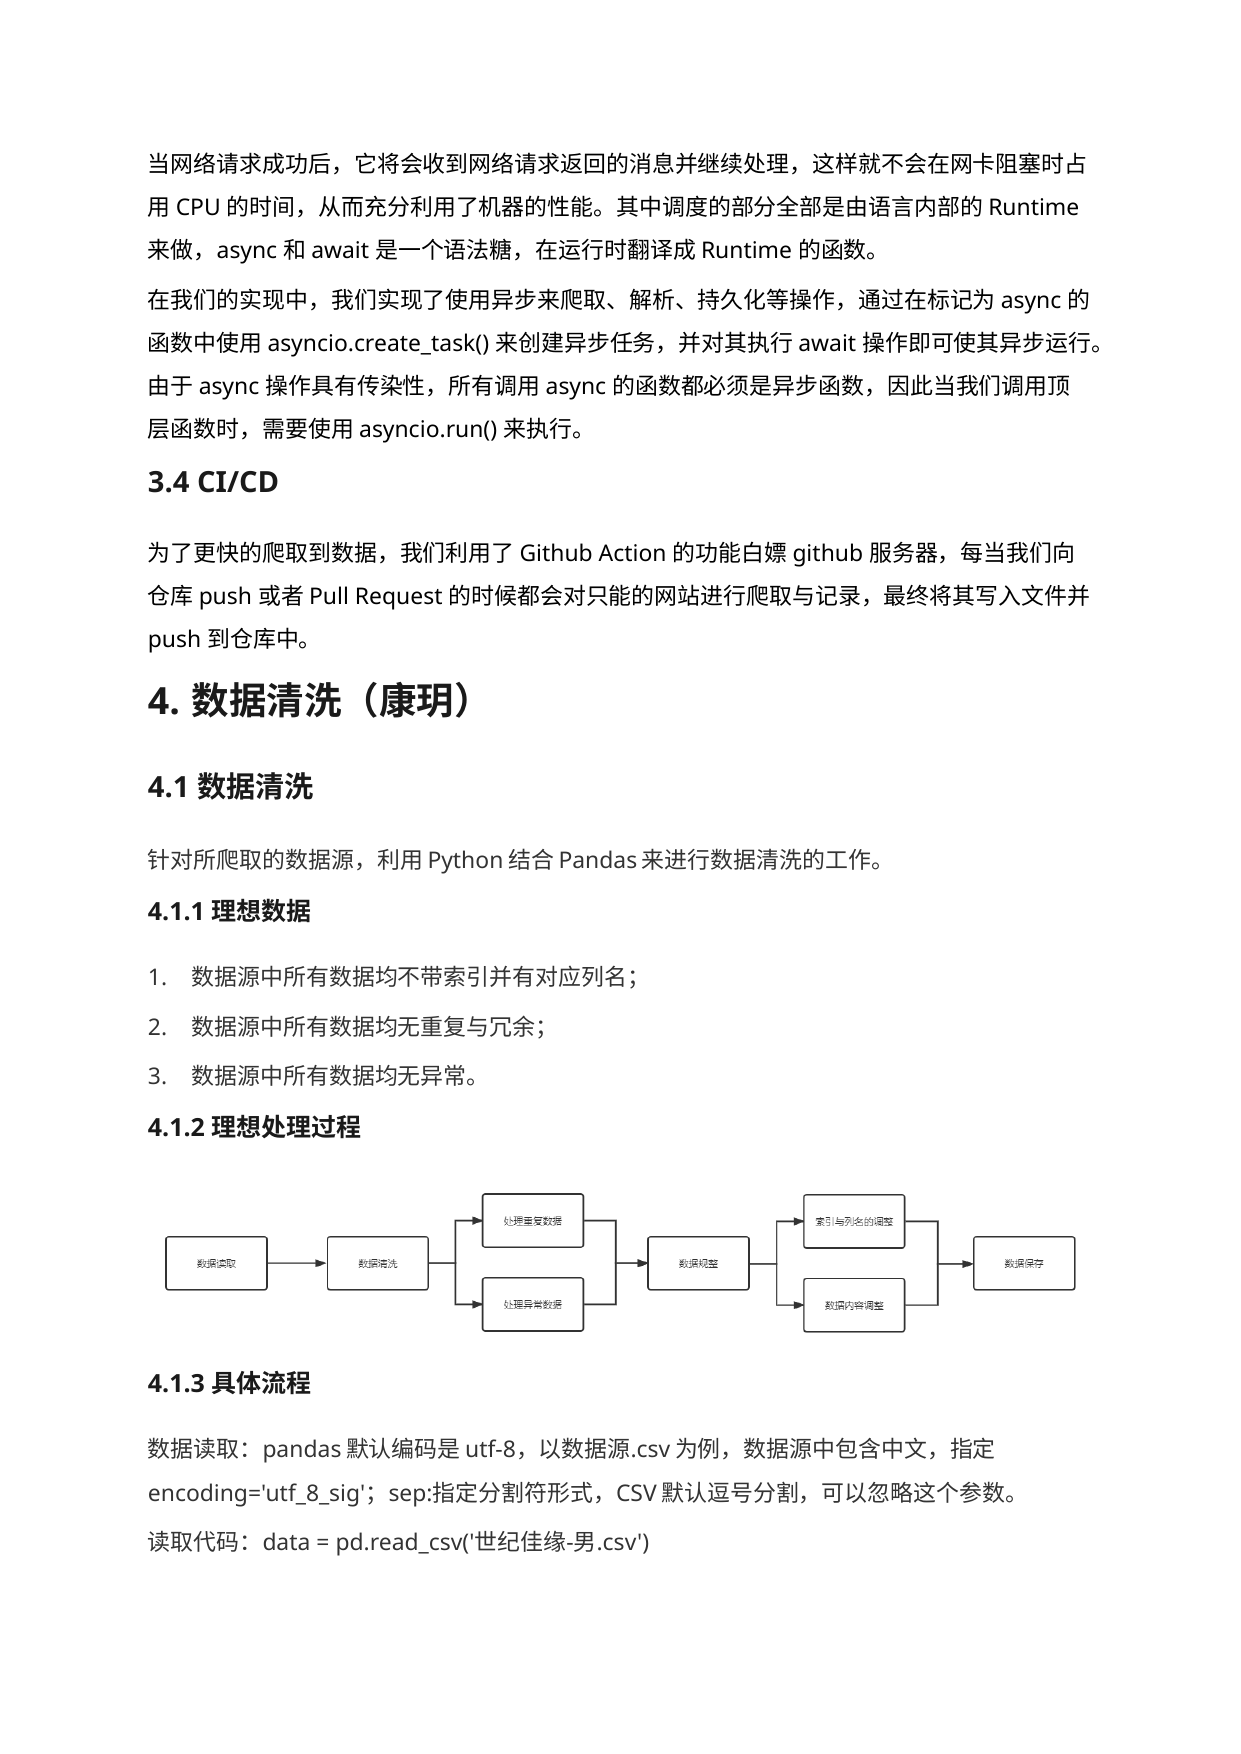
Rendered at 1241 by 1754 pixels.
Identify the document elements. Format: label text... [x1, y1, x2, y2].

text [148, 146, 1093, 265]
list 数据源中所有数据均无重复与冗余； [148, 1008, 1093, 1042]
list 数据源中所有数据均不带索引并有对应列名； [148, 959, 1093, 992]
text 针对所爬取的数据源，利用Python结合Pandas来进行数据清洗的工作。 [148, 841, 1093, 875]
subtitle 4.1.1 理想数据 [148, 891, 1093, 927]
subtitle 4.1 数据清洗 [148, 763, 1093, 806]
subtitle 4.1.2 理想处理过程 [148, 1108, 1093, 1144]
subtitle 数据清洗（康玥） [148, 671, 1093, 725]
picture [147, 1175, 1093, 1350]
list 数据源中所有数据均无异常。 [148, 1058, 1093, 1091]
subtitle 4.1.3 具体流程 [148, 1363, 1093, 1399]
text 读取代码：data = pd.read_csv('世纪佳缘-男.csv') [148, 1524, 1093, 1557]
text 数据读取：pandas默认编码是utf-8，以数据源.csv为例，数据源中包含中文，指定encoding='utf_8_sig'；sep:指定分割符形式，CSV默认逗号分割，可以忽略这个参数。 [148, 1431, 1093, 1508]
text 在我们的实现中，我们实现了使用异步来爬取、解析、持久化等操作，通过在标记为 async 的函数中使用 asyncio.create_task() 来创建异步任务，并对其执行 await 操作即可使其异步运行。由于 async 操作具有传染性，所有调用 async 的函数都必须是异步函数，因此当我们调用顶层函数时，需要使用 asyncio.run() 来执行。 [148, 282, 1093, 445]
subtitle 3.4 CI/CD [148, 461, 1093, 501]
text 为了更快的爬取到数据，我们利用了 Github Action 的功能白嫖 github 服务器，每当我们向仓库 push 或者 Pull Request 的时候都会对只能的网站进行爬取与记录，最终将其写入文件并 push 到仓库中。 [148, 534, 1093, 654]
